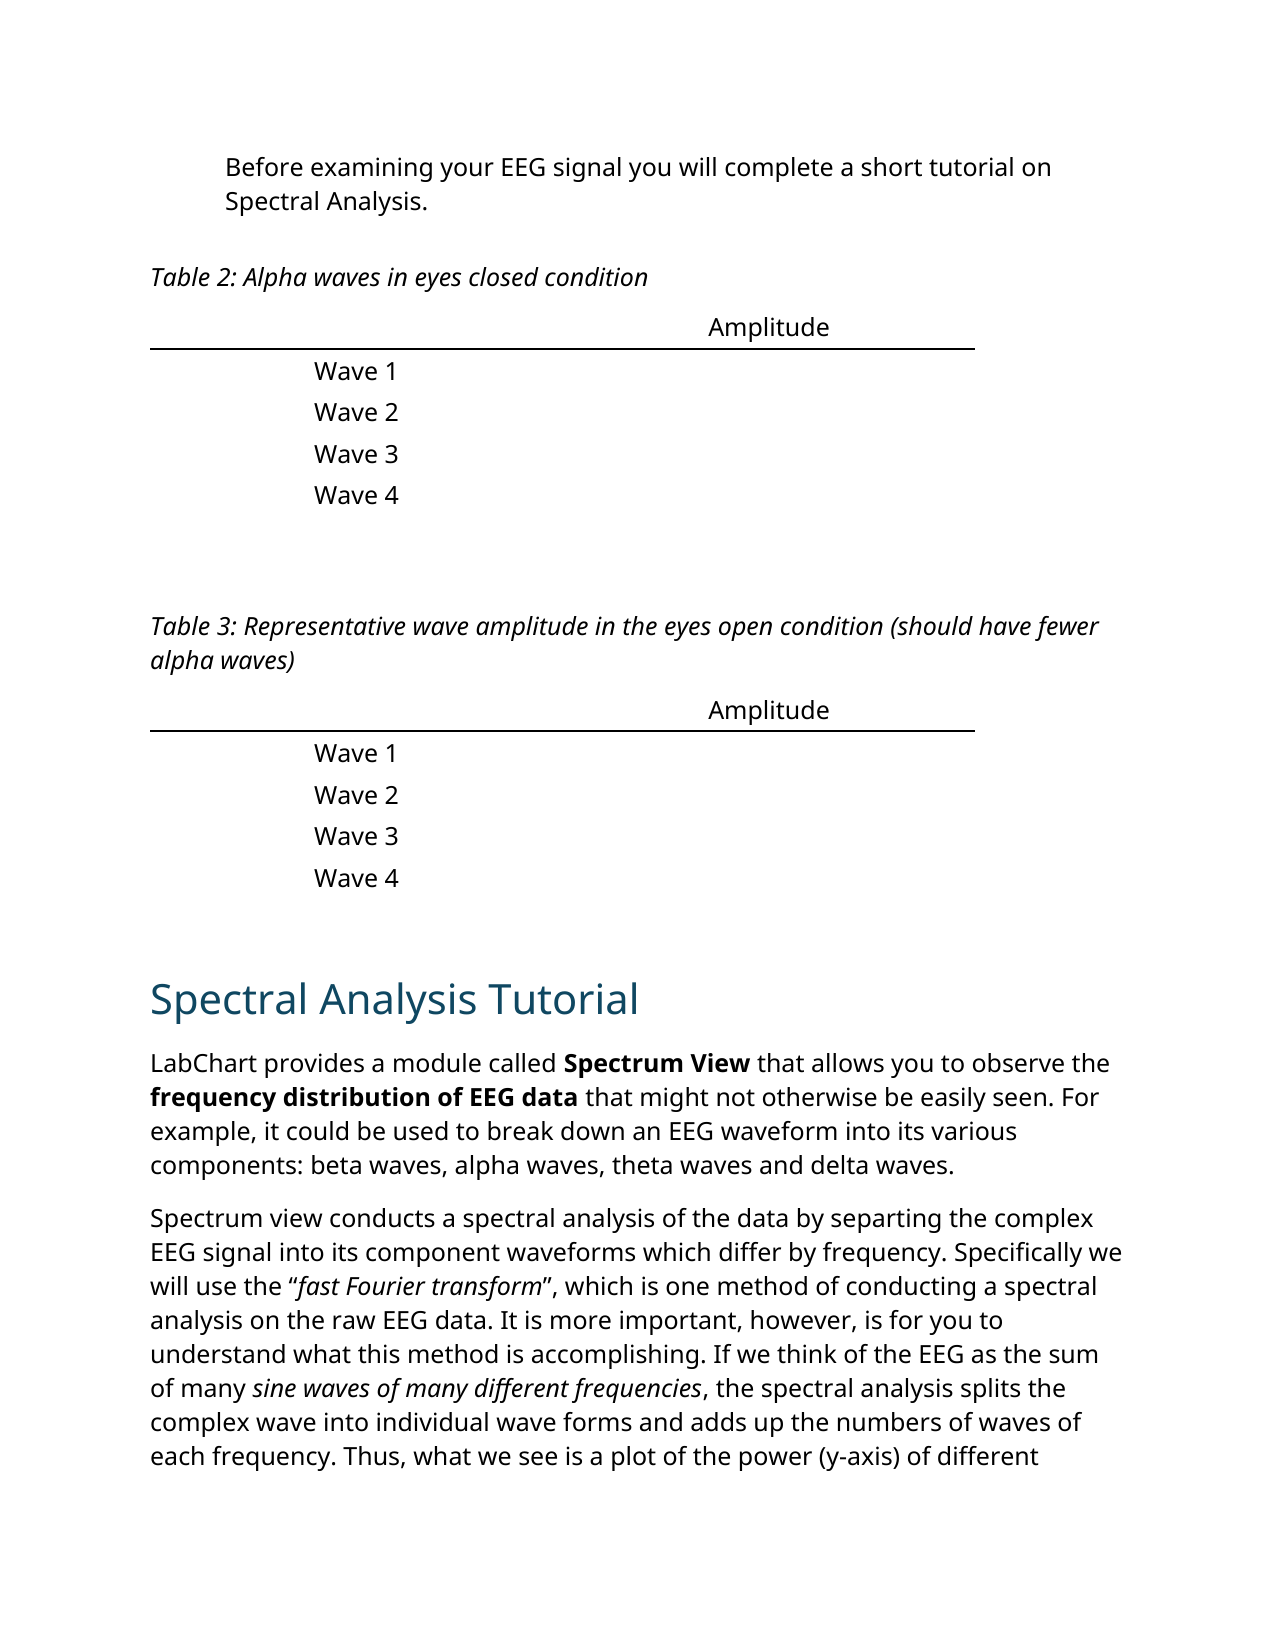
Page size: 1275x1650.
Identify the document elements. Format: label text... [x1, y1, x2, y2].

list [187, 150, 1125, 218]
table_header Table 2: Alpha waves in eyes closed condition [139, 239, 1114, 516]
table_header Table 3: Representative wave amplitude in the eyes open condition (should have fewer alpha waves) [139, 588, 1114, 932]
text LabChart provides a module called Spectrum View that allows you to observe the frequency distribution of EEG data that might not otherwise be easily seen. For example, it could be used to break down an EEG waveform into its various components: beta waves, alpha waves, theta waves and delta waves. [150, 1045, 1125, 1182]
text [150, 1200, 1125, 1473]
subtitle Spectral Analysis Tutorial [150, 970, 1125, 1027]
